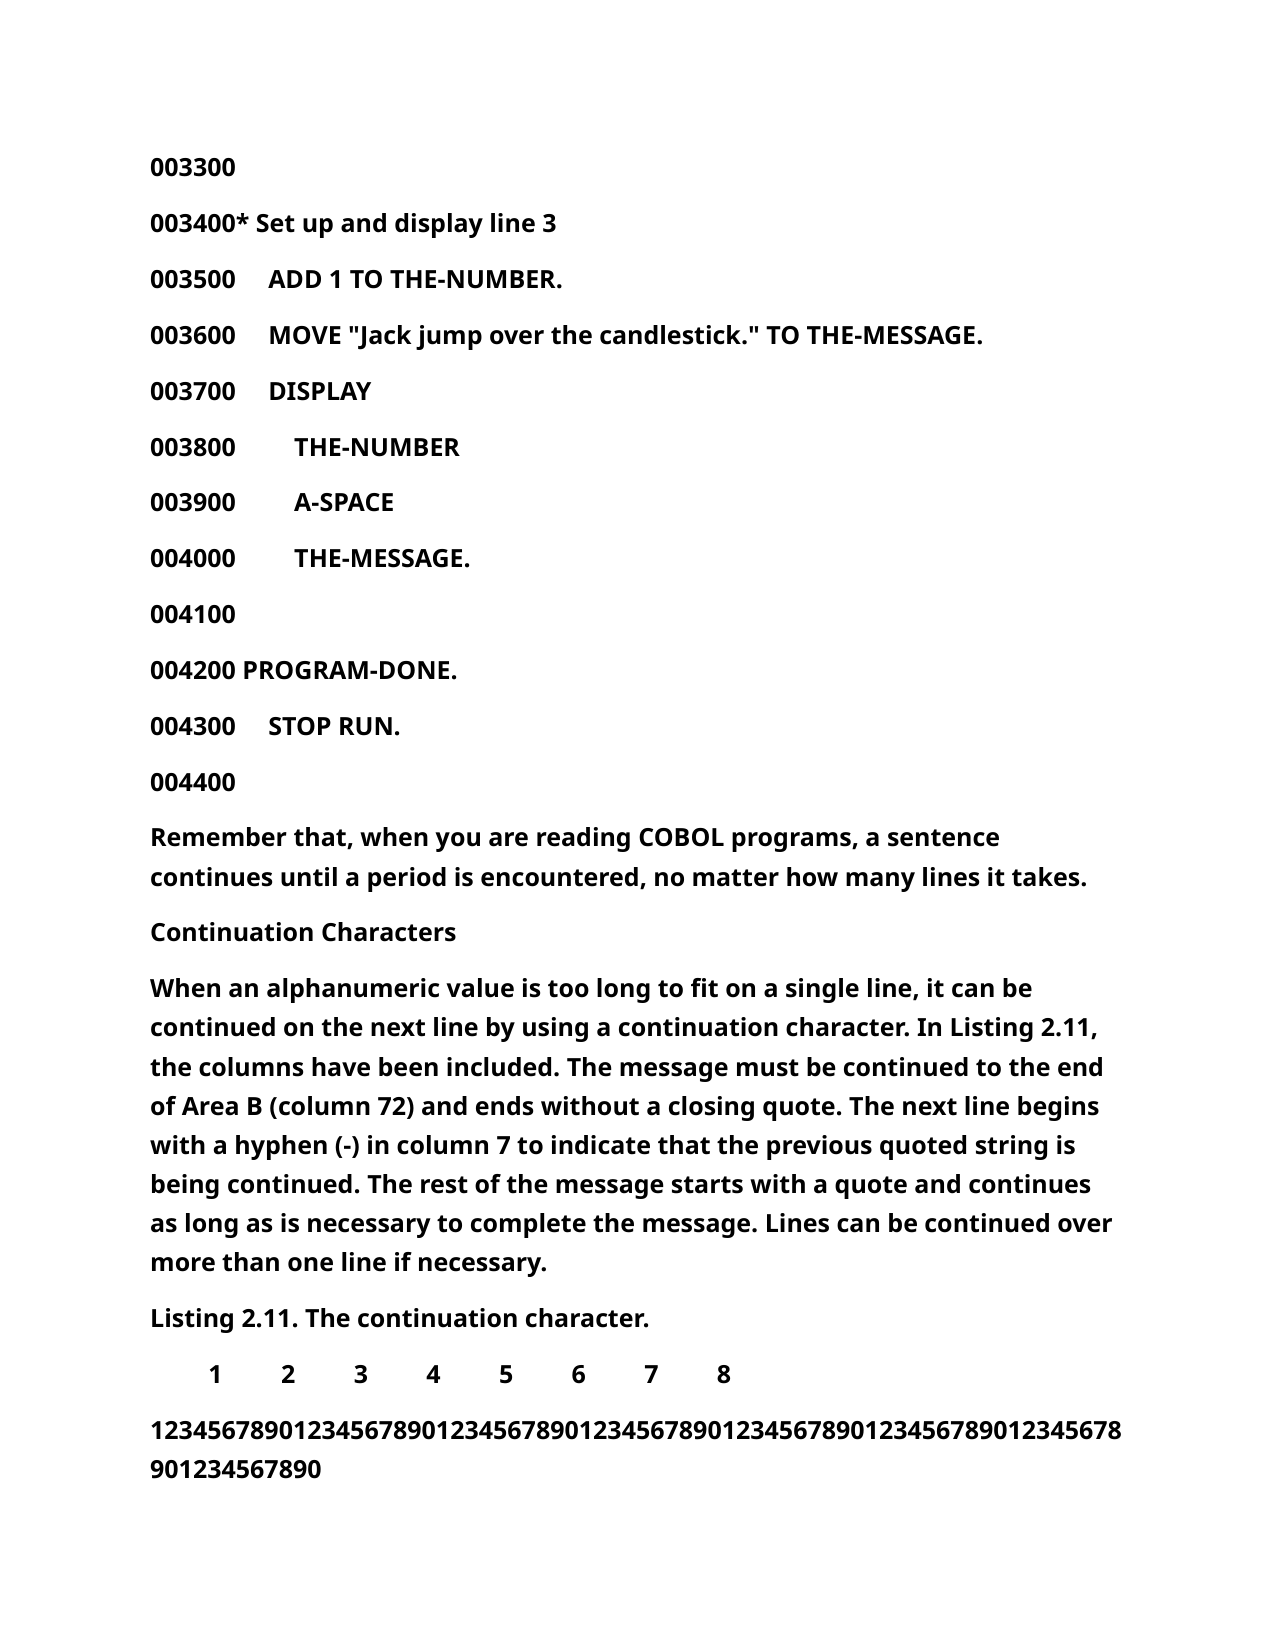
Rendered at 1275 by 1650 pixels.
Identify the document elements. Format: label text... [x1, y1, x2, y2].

text 004200 PROGRAM-DONE. [150, 652, 1125, 687]
text Remember that, when you are reading COBOL programs, a sentence continues until a period is encountered, no matter how many lines it takes. [150, 820, 1125, 893]
text 003400* Set up and display line 3 [150, 206, 1125, 240]
text Listing 2.11. The continuation character. [150, 1301, 1125, 1335]
text 003500 ADD 1 TO THE-NUMBER. [150, 262, 1125, 296]
text Continuation Characters [150, 915, 1125, 949]
text 1 2 3 4 5 6 7 8 [150, 1357, 1125, 1391]
text 004000 THE-MESSAGE. [150, 541, 1125, 575]
text 004300 STOP RUN. [150, 708, 1125, 742]
text 003300 [150, 150, 1125, 184]
text 004100 [150, 597, 1125, 631]
text 12345678901234567890123456789012345678901234567890123456789012345678901234567890 [150, 1412, 1125, 1486]
text 004400 [150, 764, 1125, 798]
text When an alphanumeric value is too long to fit on a single line, it can be continued on the next line by using a continuation character. In Listing 2.11, the columns have been included. The message must be continued to the end of Area B (column 72) and ends without a closing quote. The next line begins with a hyphen (-) in column 7 to indicate that the previous quoted string is being continued. The rest of the message starts with a quote and continues as long as is necessary to complete the message. Lines can be continued over more than one line if necessary. [150, 971, 1125, 1279]
text 003600 MOVE "Jack jump over the candlestick." TO THE-MESSAGE. [150, 317, 1125, 352]
text 003700 DISPLAY [150, 373, 1125, 407]
text 003800 THE-NUMBER [150, 429, 1125, 463]
text 003900 A-SPACE [150, 485, 1125, 519]
